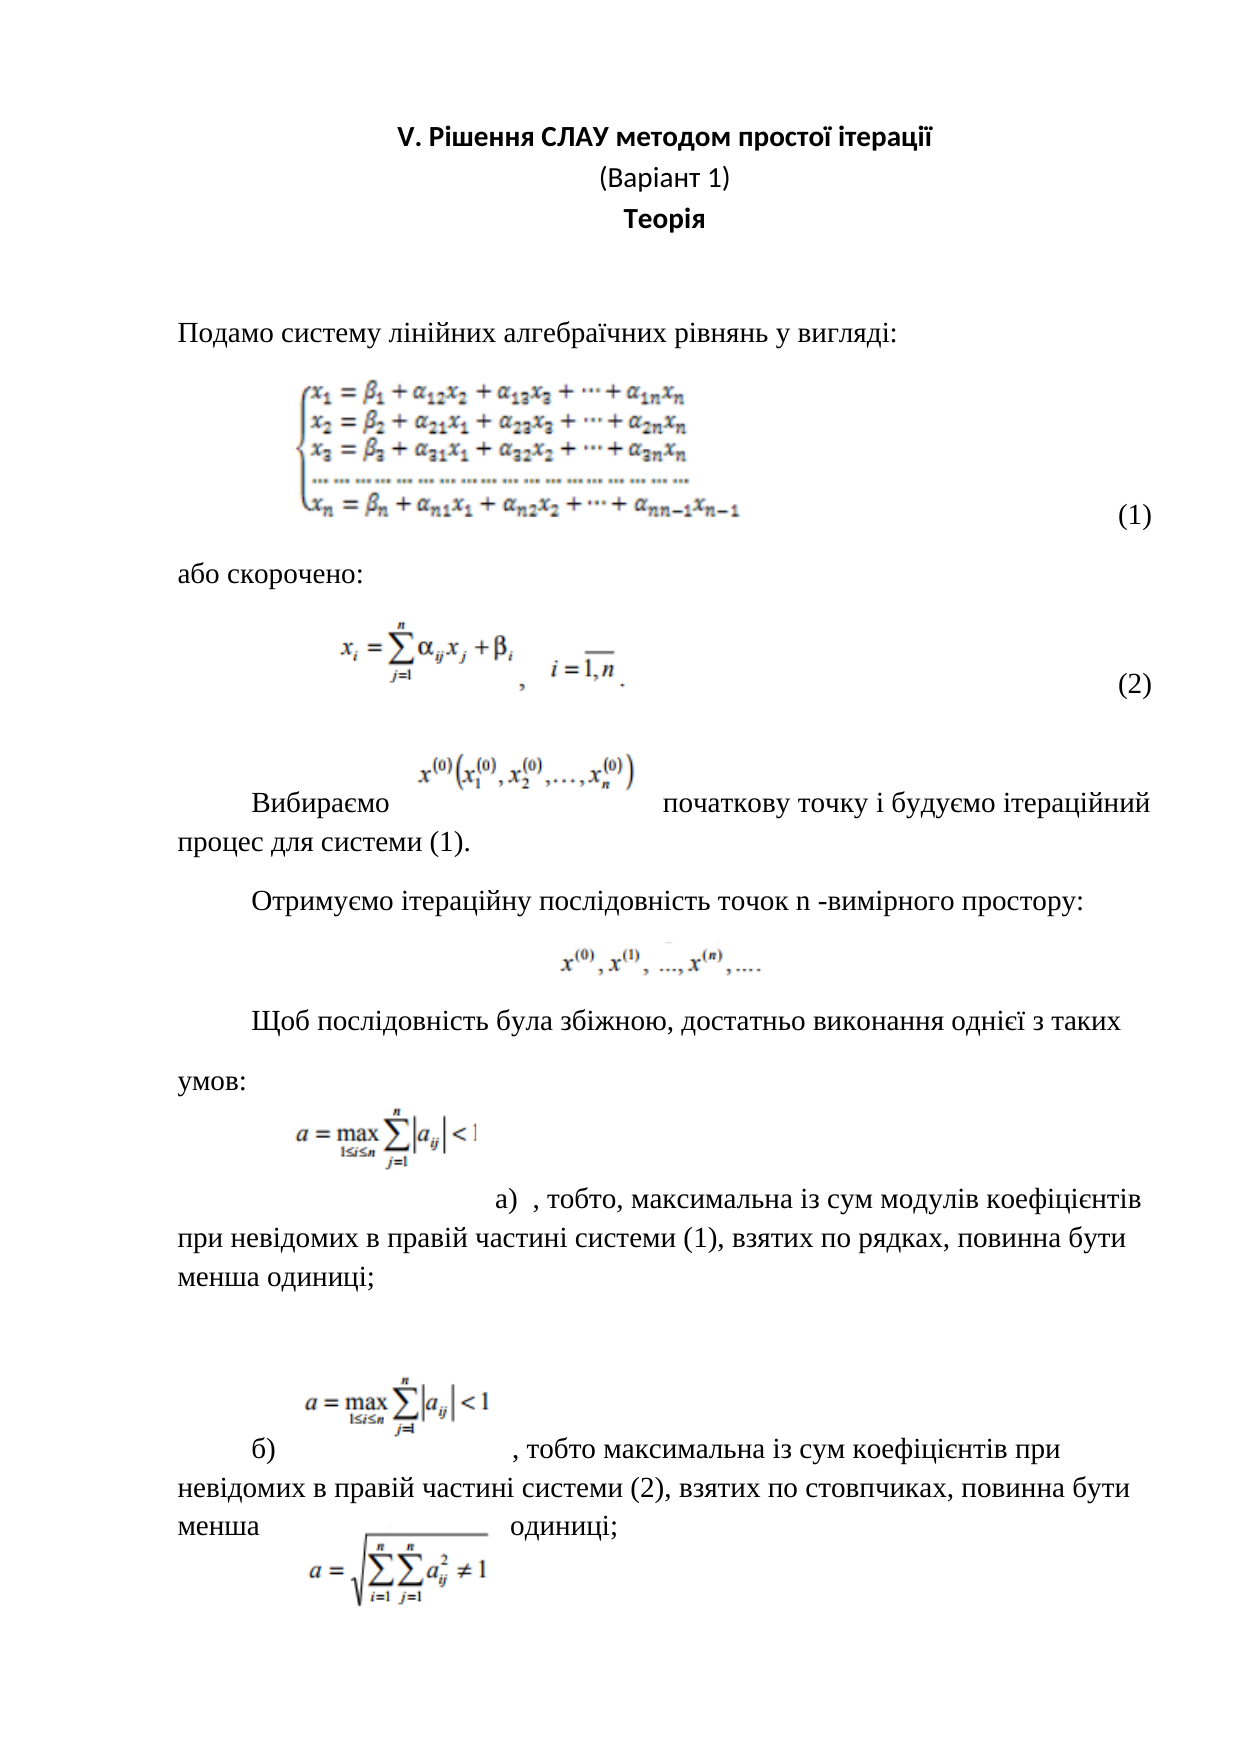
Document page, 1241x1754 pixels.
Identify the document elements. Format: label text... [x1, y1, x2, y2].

text Щоб послідовність була збіжною, достатньо виконання однієї з таких [177, 1003, 1152, 1037]
picture [556, 942, 773, 979]
text Подамо систему лінійних алгебраїчних рівнянь у вигляді: [177, 315, 1152, 348]
text б) , тобто максимальна із сум коефіцієнтів при невідомих в правій частині системи (2), взятих по стовпчиках, повинна бути менша одиниці; [177, 1431, 1152, 1542]
text Отримуємо ітераційну послідовність точок n -вимірного простору: [177, 883, 1152, 917]
picture [296, 1372, 493, 1443]
text або скорочено: [177, 556, 1152, 590]
picture [318, 615, 644, 694]
text Вибираємо початкову точку і будуємо ітераційний процес для системи (1). [177, 785, 1152, 857]
picture [288, 1103, 477, 1173]
text V. Рішення СЛАУ методом простої ітерації [177, 118, 1152, 154]
text (Варіант 1) [177, 159, 1152, 195]
picture [273, 374, 754, 525]
text а) , тобто, максимальна із сум модулів коефіцієнтів при невідомих в правій частині системи (1), взятих по рядках, повинна бути менша одиниці; [177, 1182, 1152, 1292]
text Теорія [177, 200, 1152, 236]
picture [298, 1527, 492, 1614]
picture [410, 743, 644, 815]
text умов: [177, 1063, 1152, 1096]
